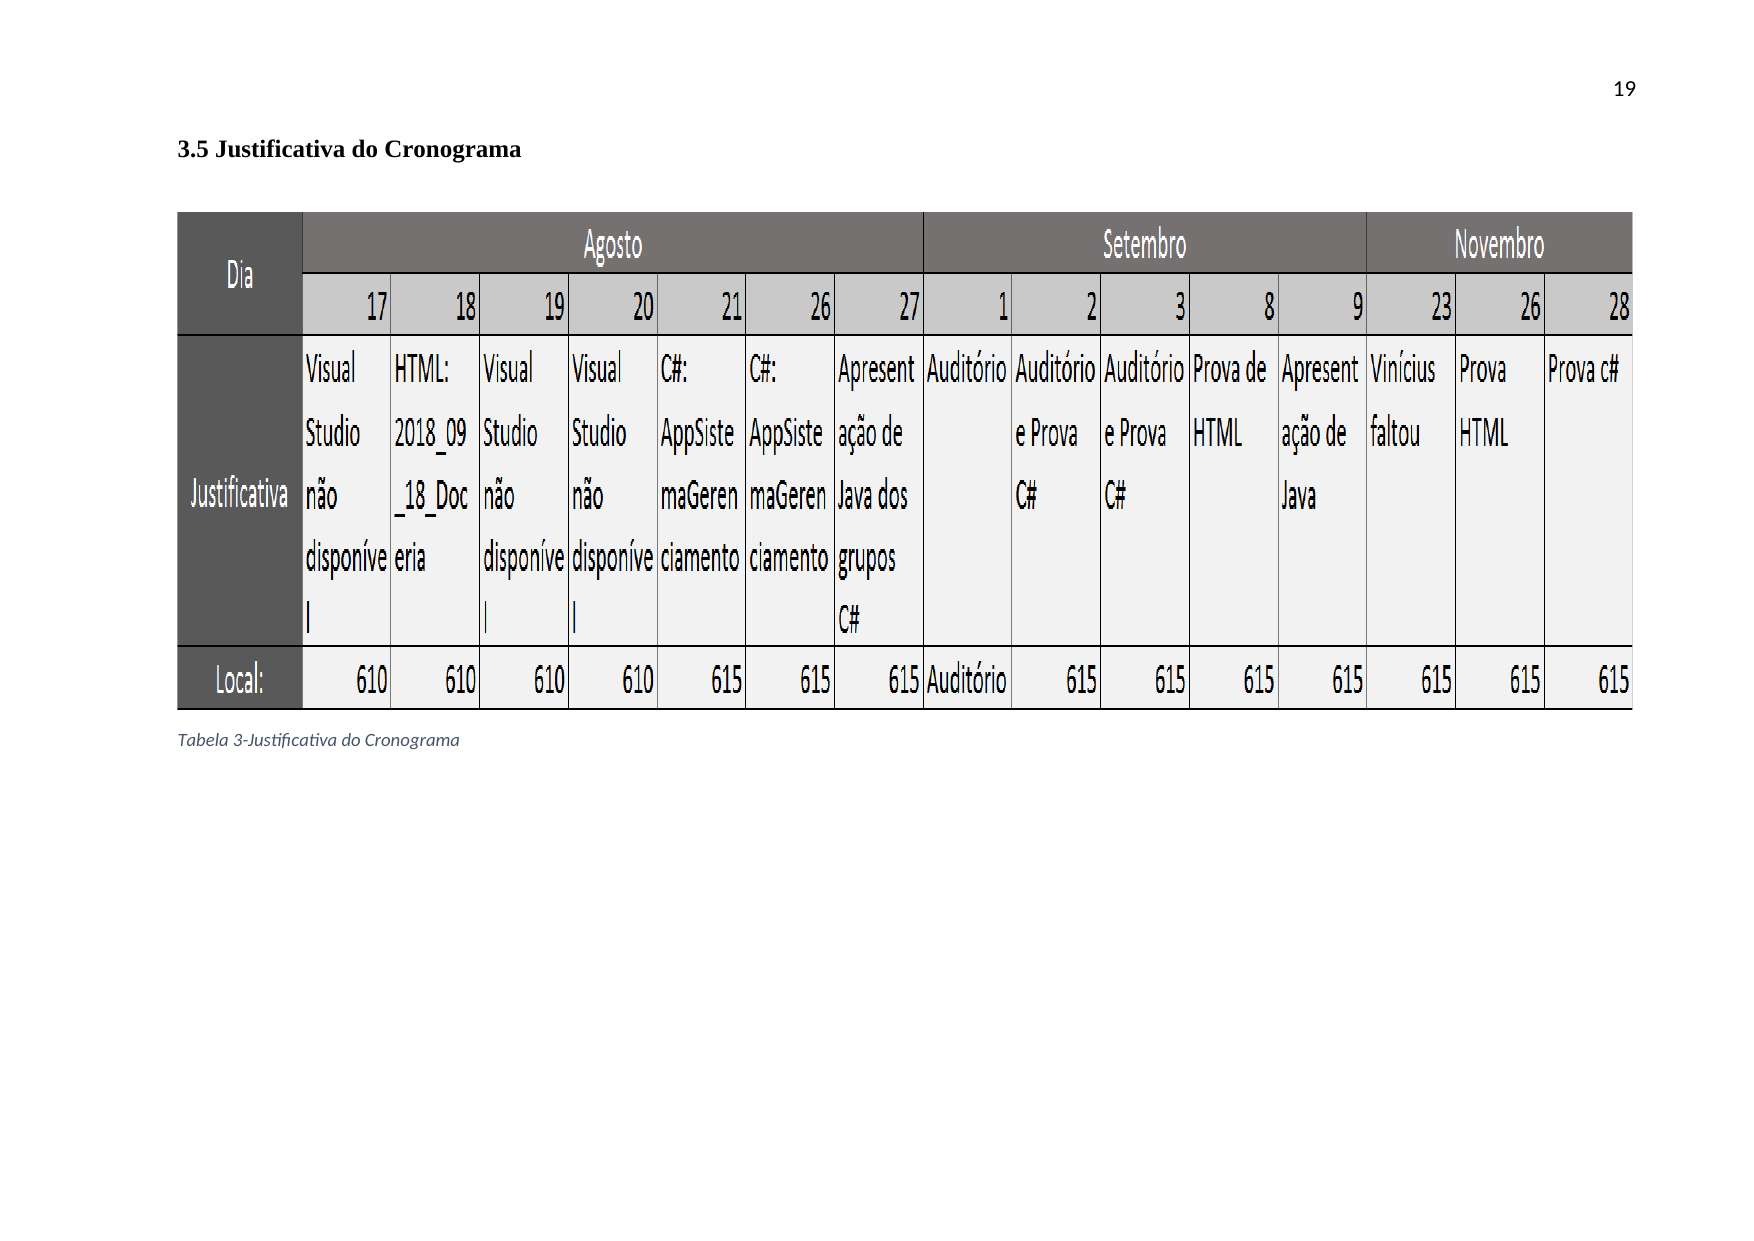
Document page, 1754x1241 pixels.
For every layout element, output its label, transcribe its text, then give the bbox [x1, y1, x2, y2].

subtitle 3.5 Justificativa do Cronograma [177, 134, 1636, 163]
picture [177, 212, 1633, 710]
